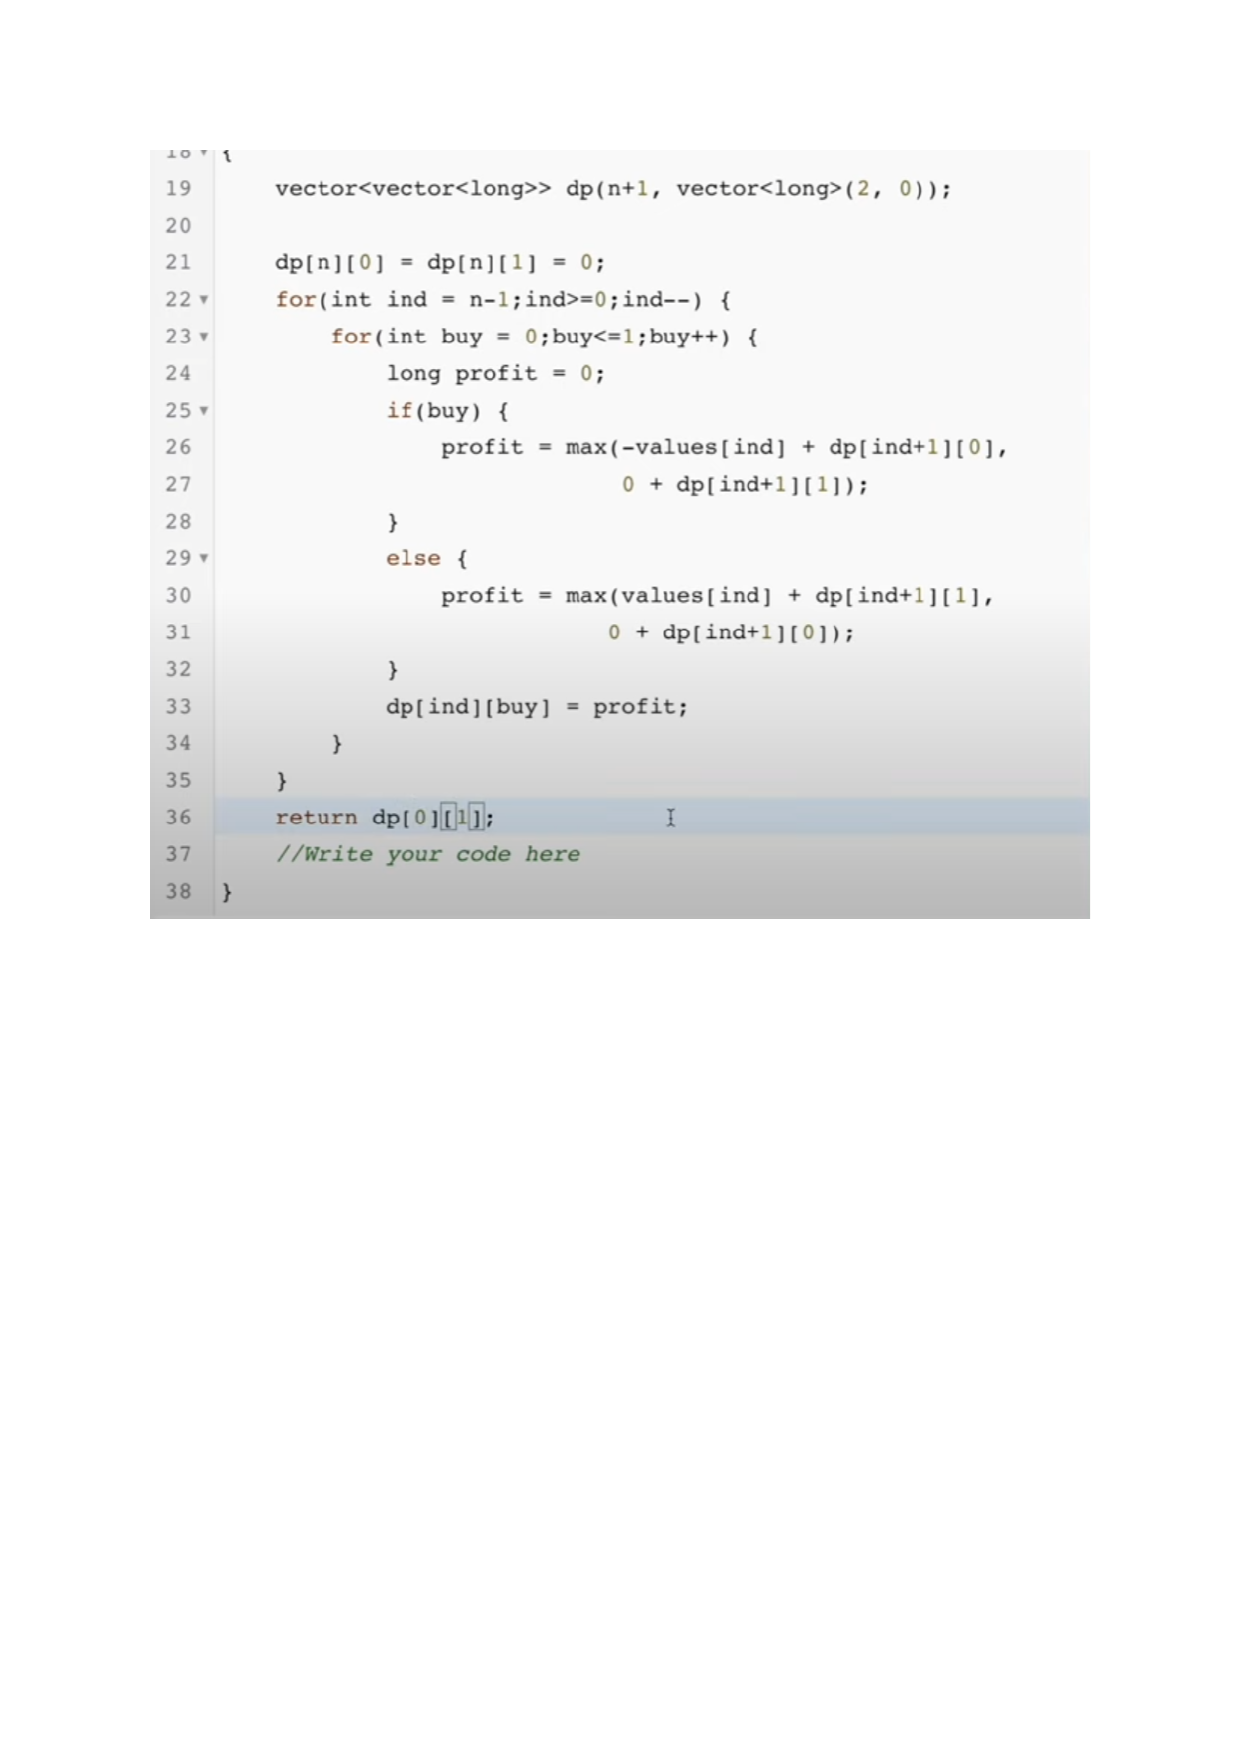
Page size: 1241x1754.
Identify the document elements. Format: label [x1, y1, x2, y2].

picture [150, 150, 1091, 919]
